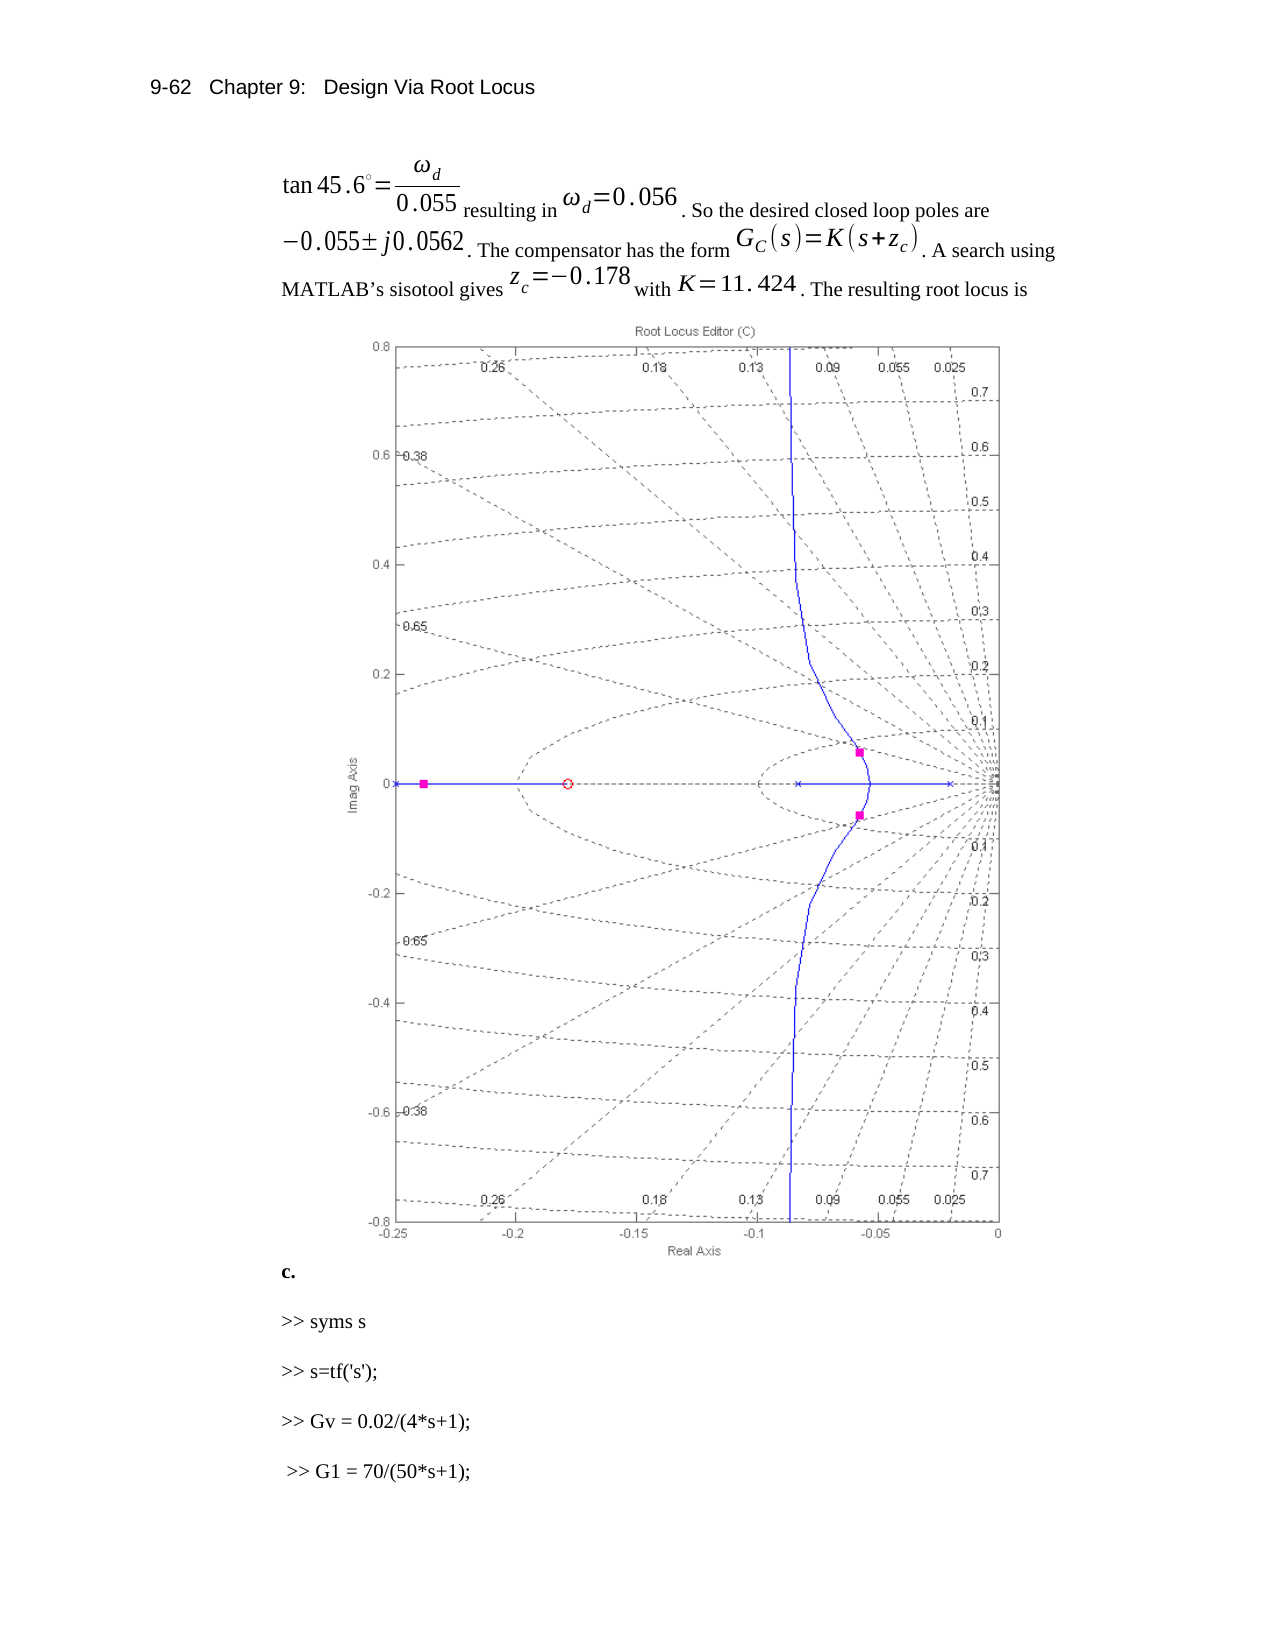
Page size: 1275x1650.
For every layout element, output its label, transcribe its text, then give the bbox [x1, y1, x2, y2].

text >> G1 = 70/(50*s+1); [281, 1433, 1125, 1483]
picture [307, 301, 1015, 1259]
text >> Gv = 0.02/(4*s+1); [281, 1383, 1125, 1433]
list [281, 150, 1125, 301]
text >> syms s [281, 1283, 1125, 1333]
text >> s=tf('s'); [281, 1333, 1125, 1383]
